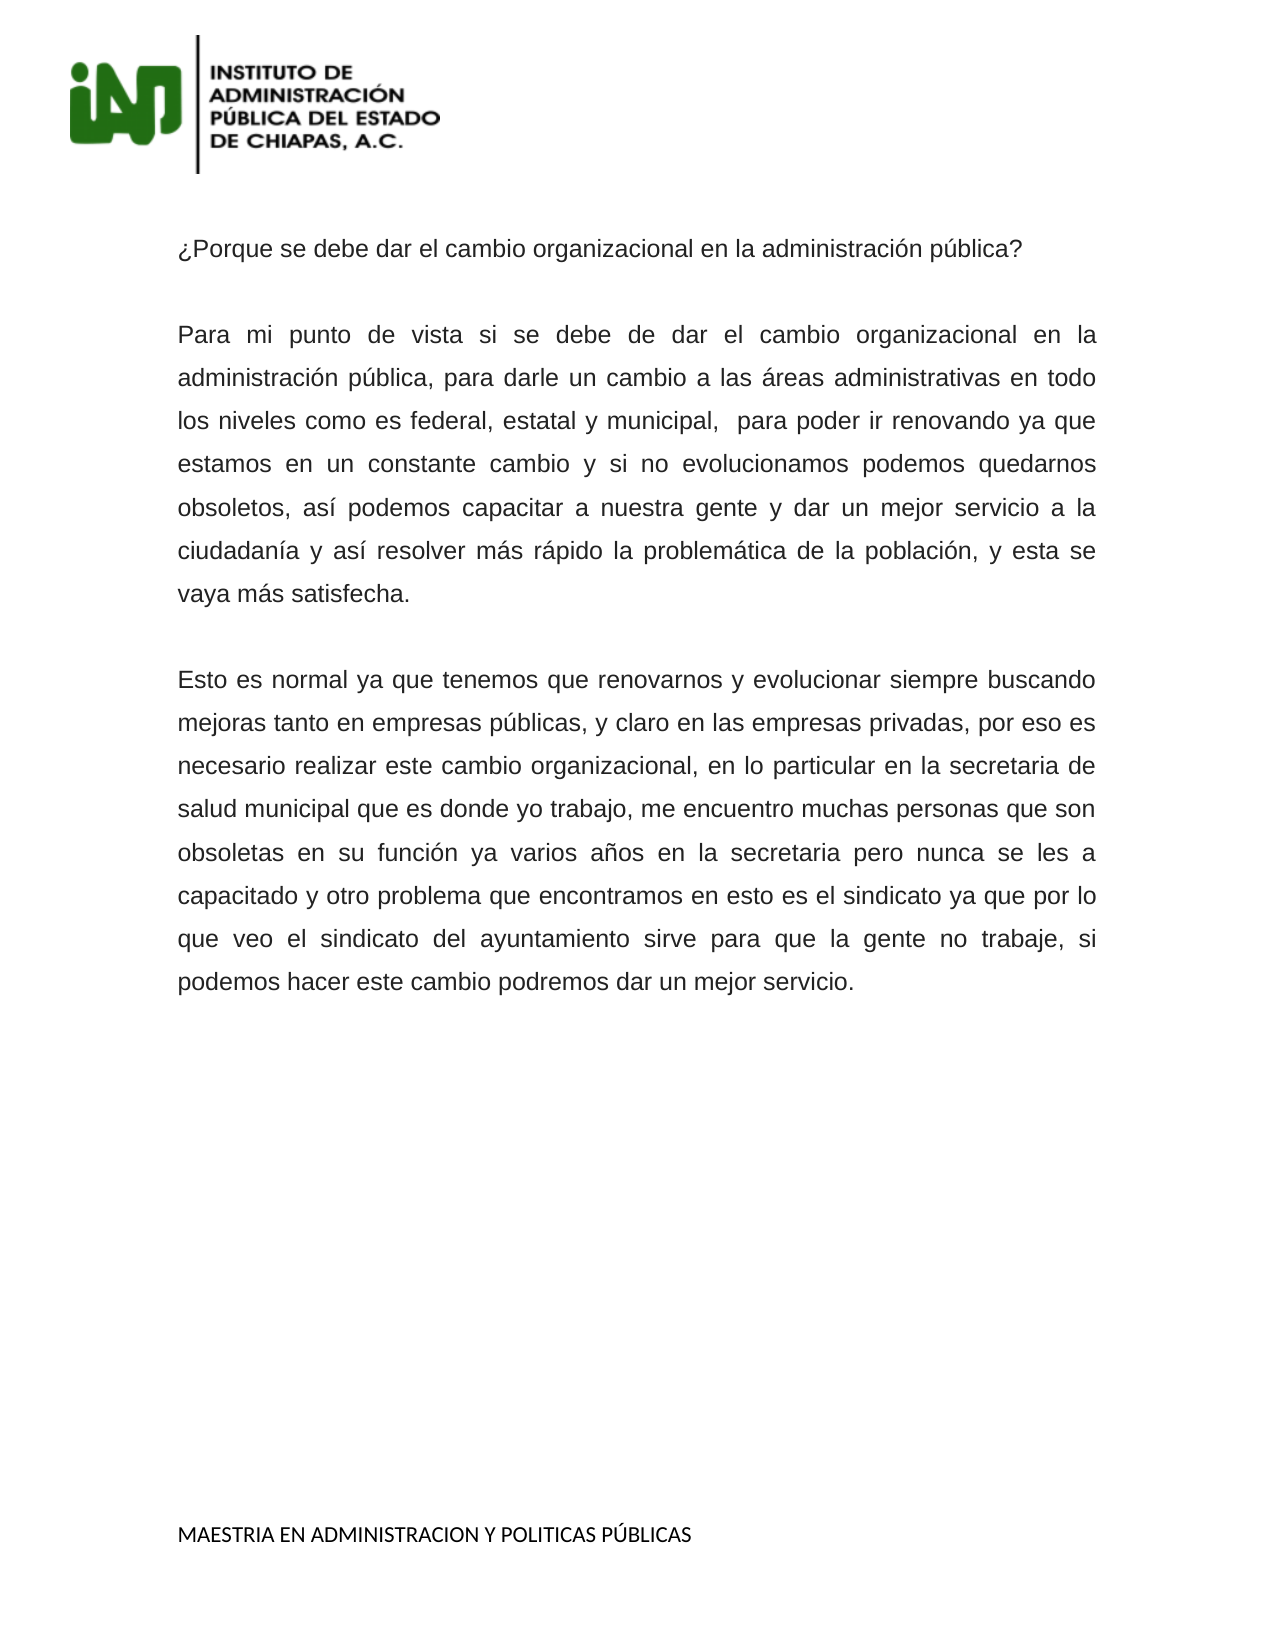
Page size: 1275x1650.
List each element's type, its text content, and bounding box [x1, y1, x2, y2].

text Para mi punto de vista si se debe de dar el cambio organizacional en la administración pública, para darle un cambio a las áreas administrativas en todo los niveles como es federal, estatal y municipal, para poder ir renovando ya que estamos en un constante cambio y si no evolucionamos podemos quedarnos obsoletos, así podemos capacitar a nuestra gente y dar un mejor servicio a la ciudadanía y así resolver más rápido la problemática de la población, y esta se vaya más satisfecha. [177, 320, 1098, 608]
picture [70, 35, 440, 174]
text ¿Porque se debe dar el cambio organizacional en la administración pública? [177, 234, 1098, 263]
text Esto es normal ya que tenemos que renovarnos y evolucionar siempre buscando mejoras tanto en empresas públicas, y claro en las empresas privadas, por eso es necesario realizar este cambio organizacional, en lo particular en la secretaria de salud municipal que es donde yo trabajo, me encuentro muchas personas que son obsoletas en su función ya varios años en la secretaria pero nunca se les a capacitado y otro problema que encontramos en esto es el sindicato ya que por lo que veo el sindicato del ayuntamiento sirve para que la gente no trabaje, si podemos hacer este cambio podremos dar un mejor servicio. [177, 665, 1098, 996]
